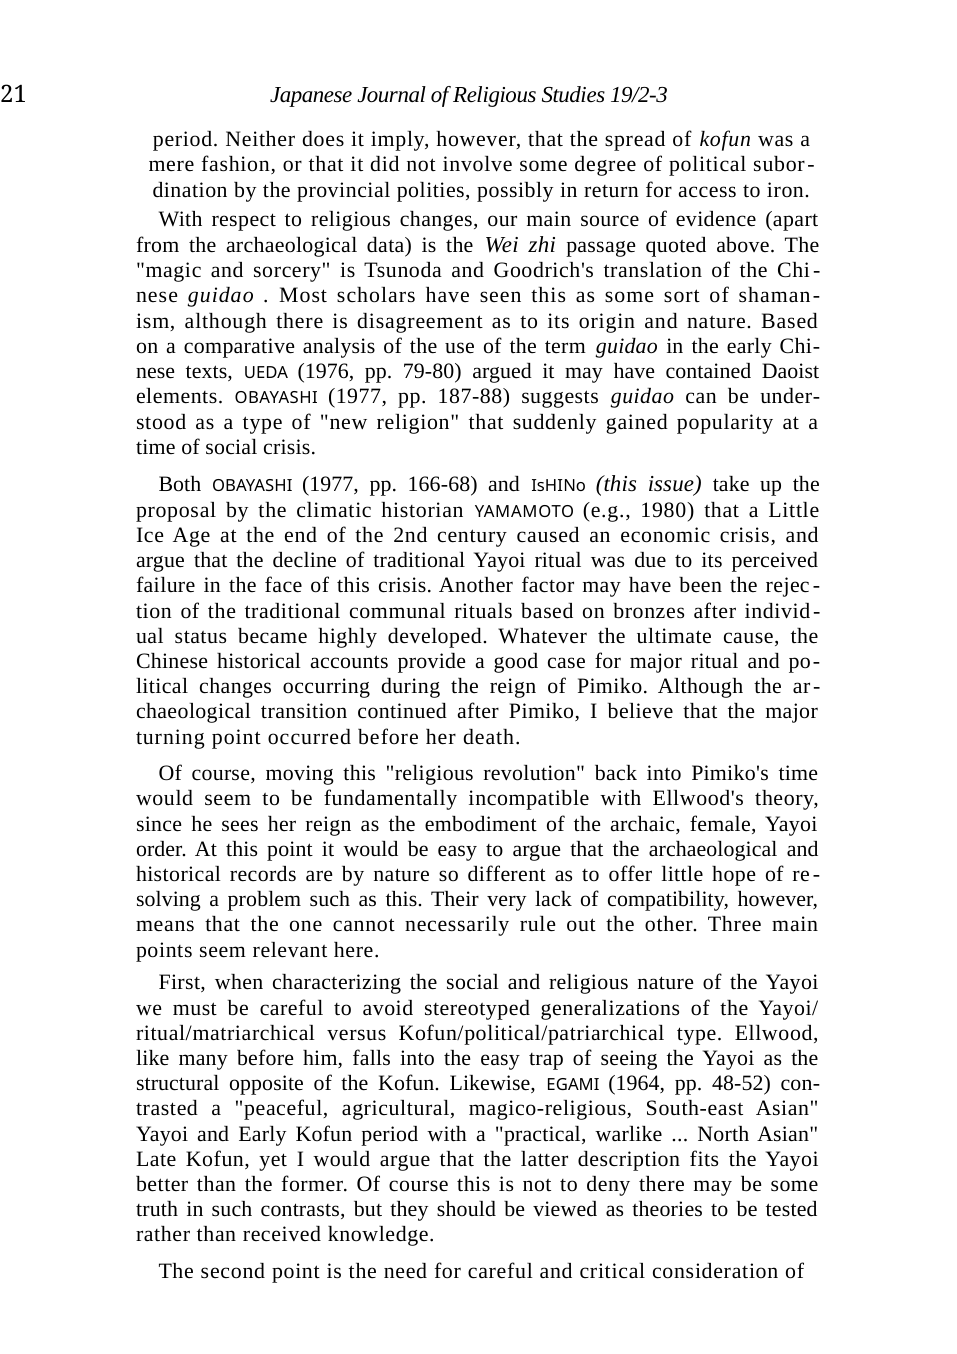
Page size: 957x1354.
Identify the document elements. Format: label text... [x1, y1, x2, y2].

text period. Neither does it imply, however, that the spread of kofun was a mere fashion, or that it did not involve some degree of political subor- dination by the provincial polities, possibly in return for access to iron. [136, 126, 827, 202]
text Of course, moving this "religious revolution" back into Pimiko's time would seem to be fundamentally incompatible with Ellwood's theory, since he sees her reign as the embodiment of the archaic, female, Yayoi order. At this point it would be easy to argue that the archaeological and historical records are by nature so different as to offer little hope of resolving a problem such as this. Their very lack of compatibility, however, means that the one cannot necessarily rule out the other. Three main points seem relevant here. [136, 760, 820, 962]
text With respect to religious changes, our main source of evidence (apart from the archaeological data) is the Wei zhi passage quoted above. The "magic and sorcery" is Tsunoda and Goodrich's translation of the Chinese guidao . Most scholars have seen this as some sort of shamanism, although there is disagreement as to its origin and nature. Based on a comparative analysis of the use of the term guidao in the early Chinese texts, UEDA (1976, pp. 79-80) argued it may have contained Daoist elements. OBAYASHI (1977, pp. 187-88) suggests guidao can be understood as a type of "new religion" that suddenly gained popularity at a time of social crisis. [136, 206, 820, 459]
text First, when characterizing the social and religious nature of the Yayoi we must be careful to avoid stereotyped generalizations of the Yayoi/ ritual/matriarchical versus Kofun/political/patriarchical type. Ellwood, like many before him, falls into the easy trap of seeing the Yayoi as the structural opposite of the Kofun. Likewise, EGAMI (1964, pp. 48-52) contrasted a "peaceful, agricultural, magico-religious, South-east Asian" Yayoi and Early Kofun period with a "practical, warlike ... North Asian" Late Kofun, yet I would argue that the latter description fits the Yayoi better than the former. Of course this is not to deny there may be some truth in such contrasts, but they should be viewed as theories to be tested rather than received knowledge. [136, 969, 820, 1247]
text The second point is the need for careful and critical consideration of [158, 1258, 827, 1283]
text Both OBAYASHI (1977, pp. 166-68) and IsHINo (this issue) take up the proposal by the climatic historian YAMAMOTO (e.g., 1980) that a Little Ice Age at the end of the 2nd century caused an economic crisis, and argue that the decline of traditional Yayoi ritual was due to its perceived failure in the face of this crisis. Another factor may have been the rejection of the traditional communal rituals based on bronzes after individual status became highly developed. Whatever the ultimate cause, the Chinese historical accounts provide a good case for major ritual and political changes occurring during the reign of Pimiko. Although the archaeological transition continued after Pimiko, I believe that the major turning point occurred before her death. [136, 470, 820, 749]
